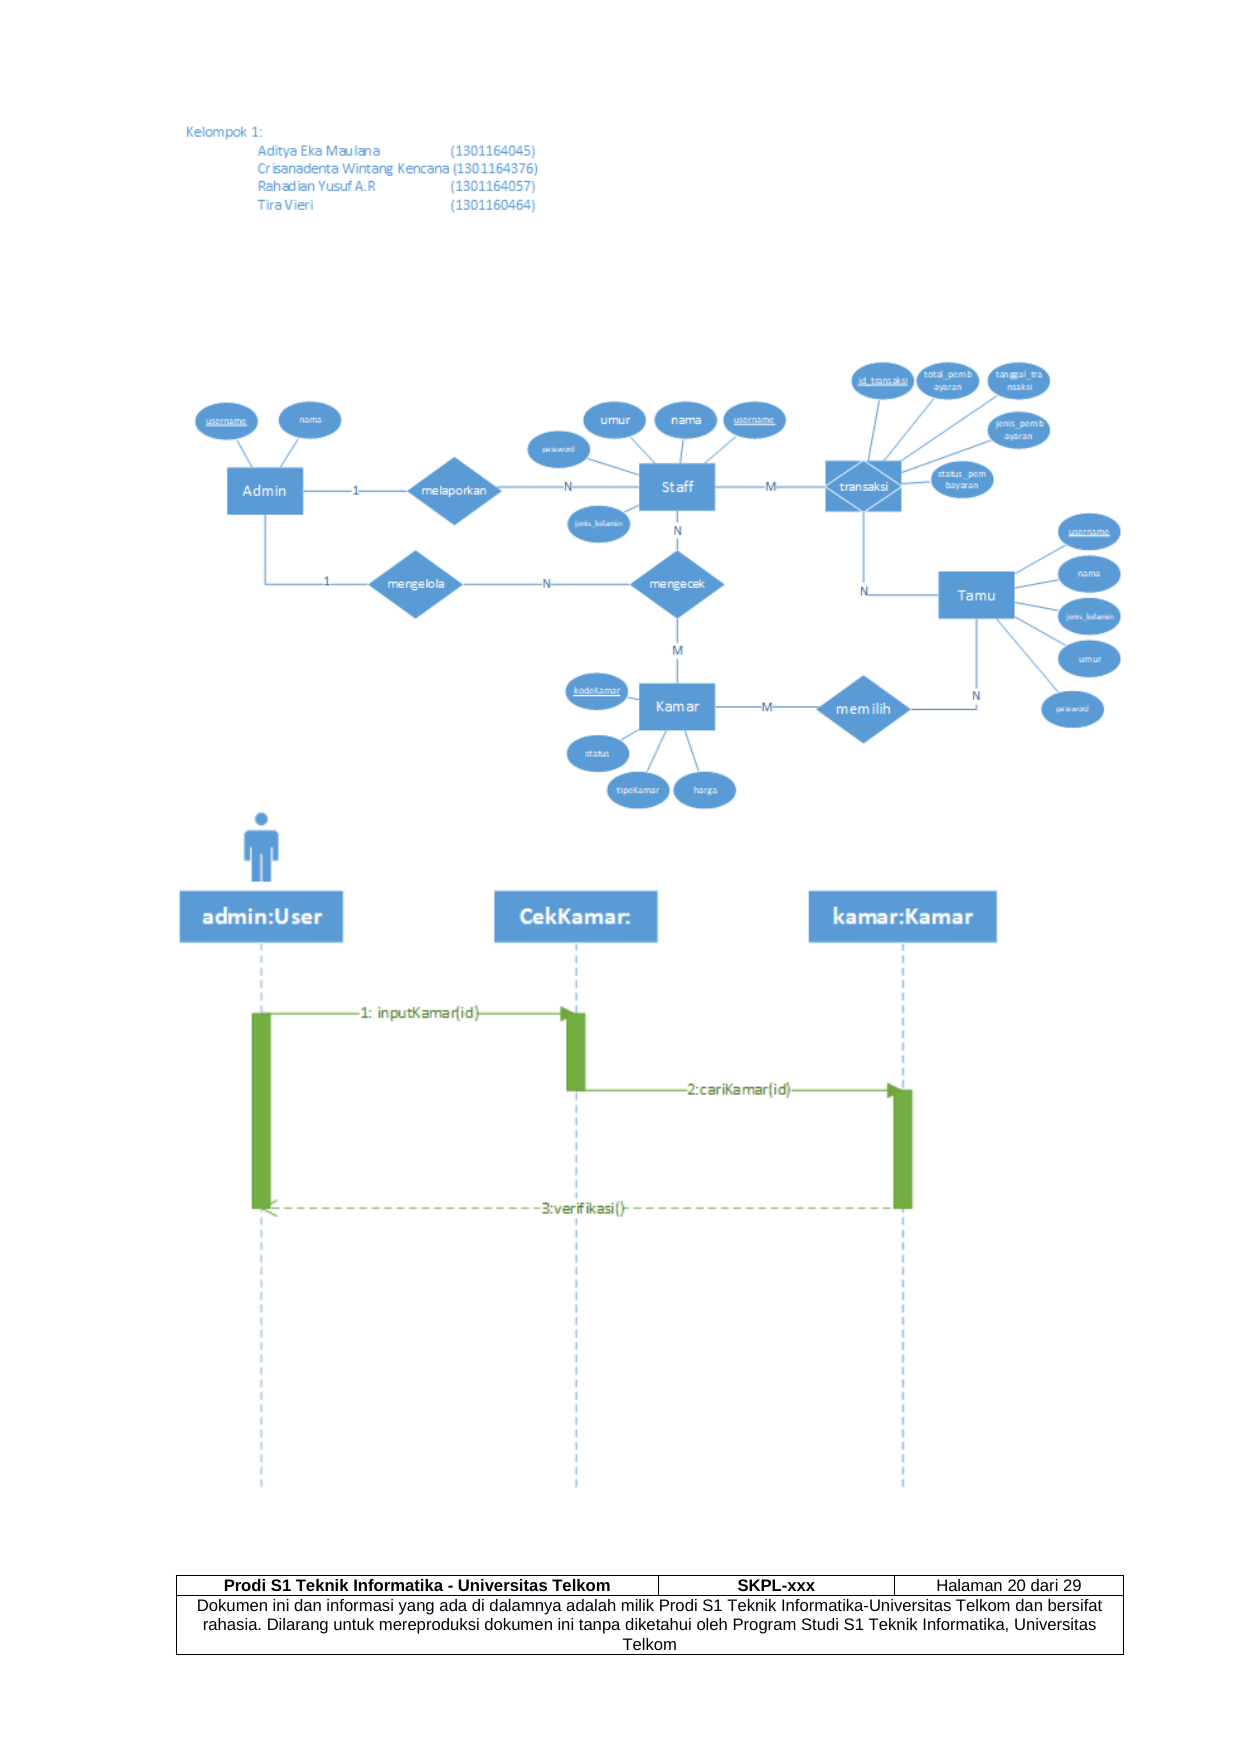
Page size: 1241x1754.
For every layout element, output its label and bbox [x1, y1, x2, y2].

picture [177, 118, 1123, 1491]
